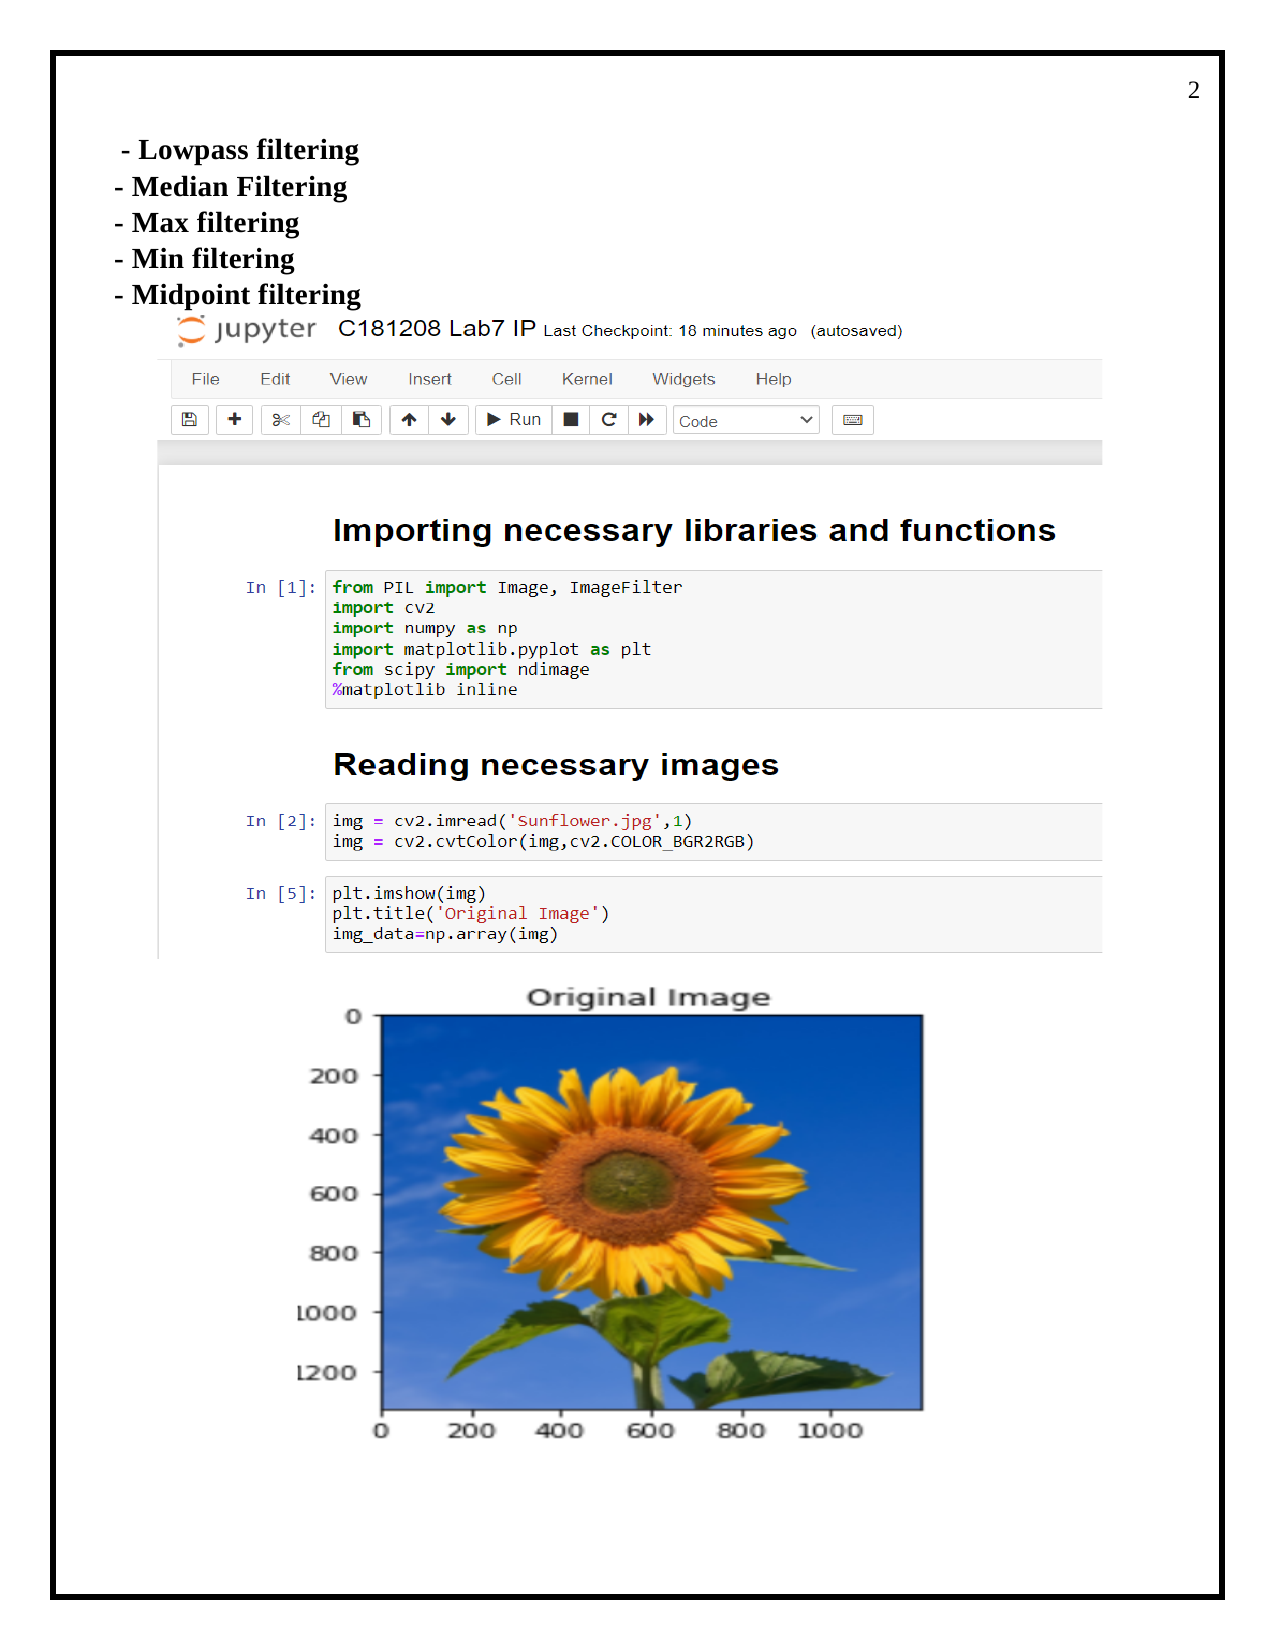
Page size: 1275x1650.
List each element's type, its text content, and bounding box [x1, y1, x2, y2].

picture [297, 985, 928, 1443]
picture [157, 315, 1103, 959]
text - Lowpass filtering - Median Filtering - Max filtering - Min filtering - Midpoint filtering [75, 132, 1200, 311]
